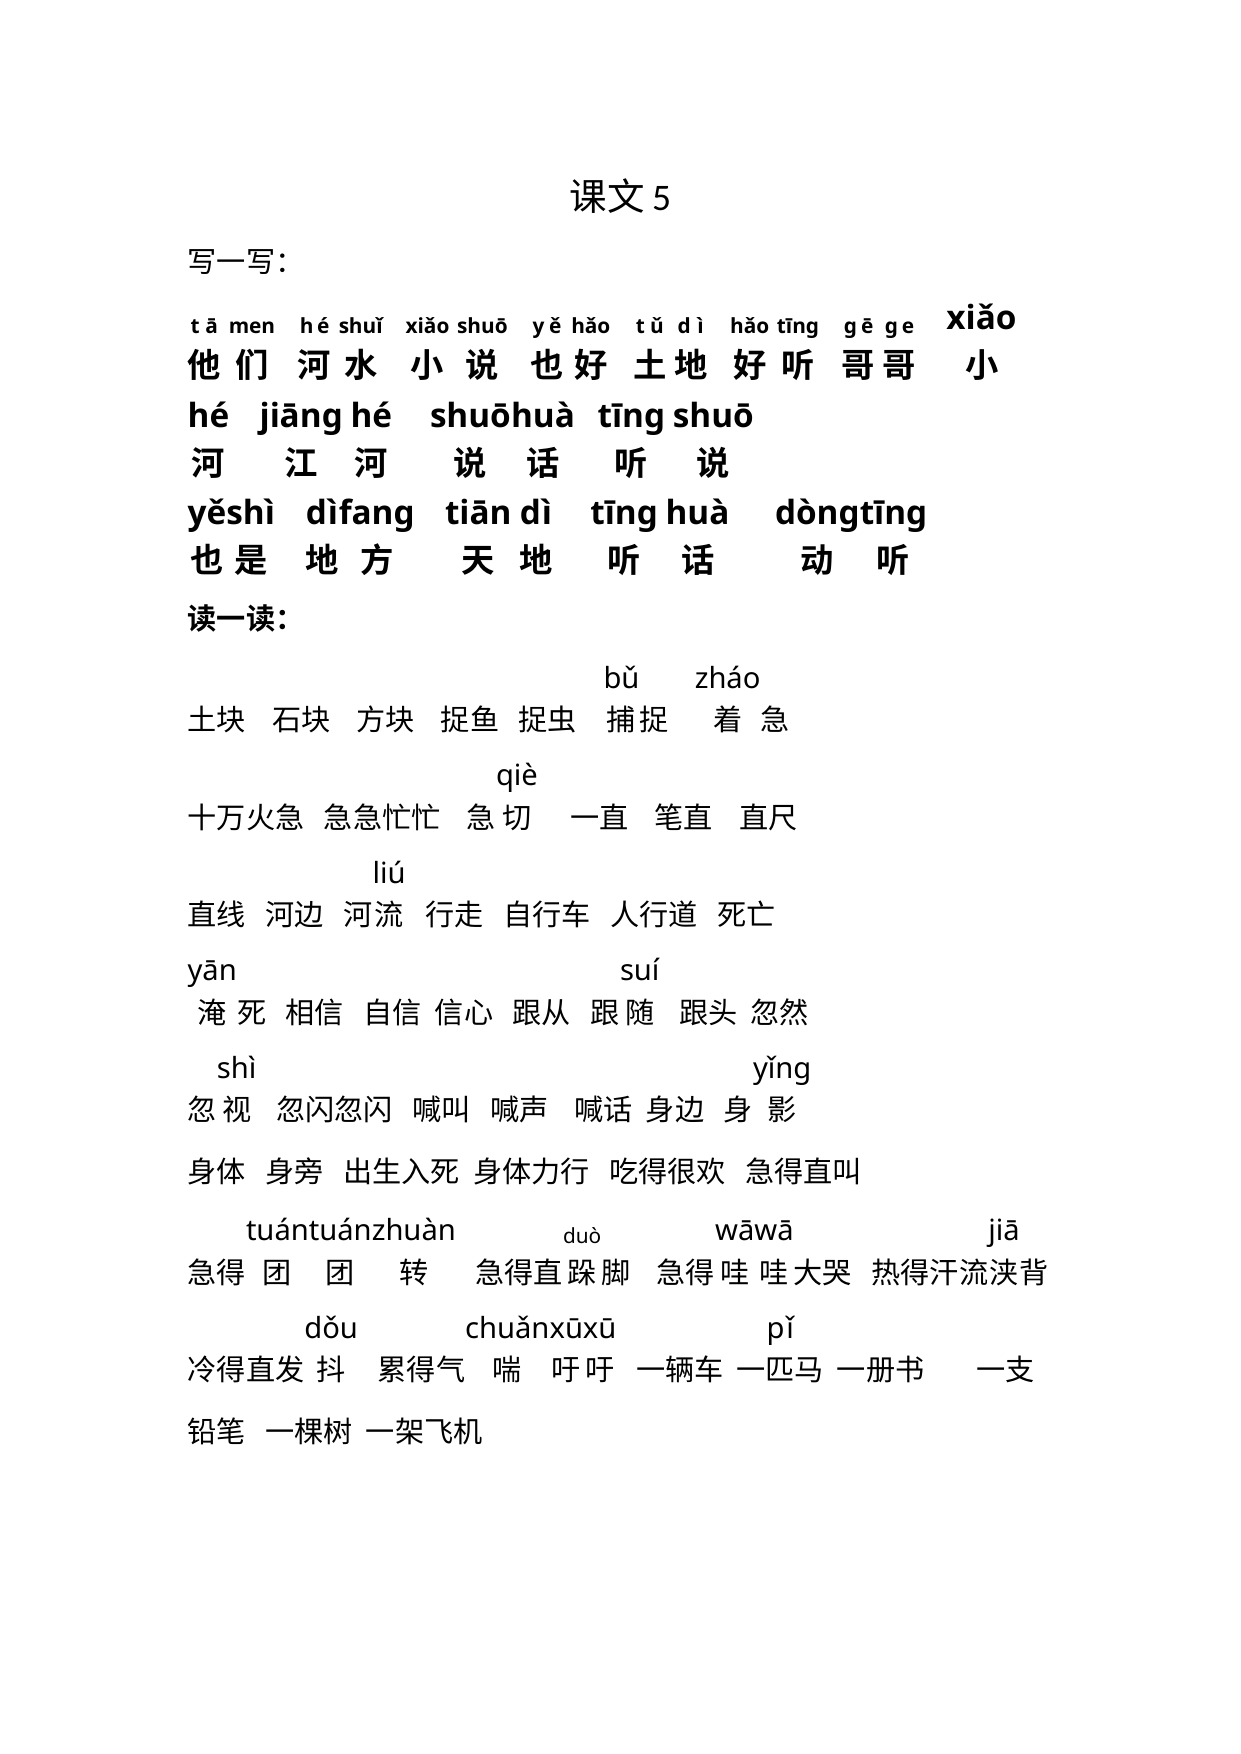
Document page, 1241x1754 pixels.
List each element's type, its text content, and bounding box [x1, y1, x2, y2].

text 急得 急得直脚 急得大哭 热得汗流背 冷得直发 累得气 一辆车 一马 一册书 一支铅笔 一棵树 一架飞机 [187, 1202, 1053, 1462]
text 读一读： [187, 584, 1053, 649]
text 身体 身旁 出生入死 身体力行 吃得很欢 急得直叫 [187, 1137, 1053, 1202]
text 死 相信 自信 信心 跟从 跟 跟头 忽然 [187, 942, 1053, 1039]
text 直线 河边 河 行走 自行车 人行道 死亡 [187, 844, 1053, 942]
text 土块 石块 方块 捉鱼 捉虫 捉 急 [187, 649, 1053, 747]
text 写一写： [187, 227, 1053, 292]
text 课文5 [187, 162, 1053, 227]
text 忽 忽闪忽闪 喊叫 喊声 喊话 身边 身 [187, 1039, 1053, 1137]
text 十万火急 急急忙忙 急 一直 笔直 直尺 [187, 747, 1053, 844]
